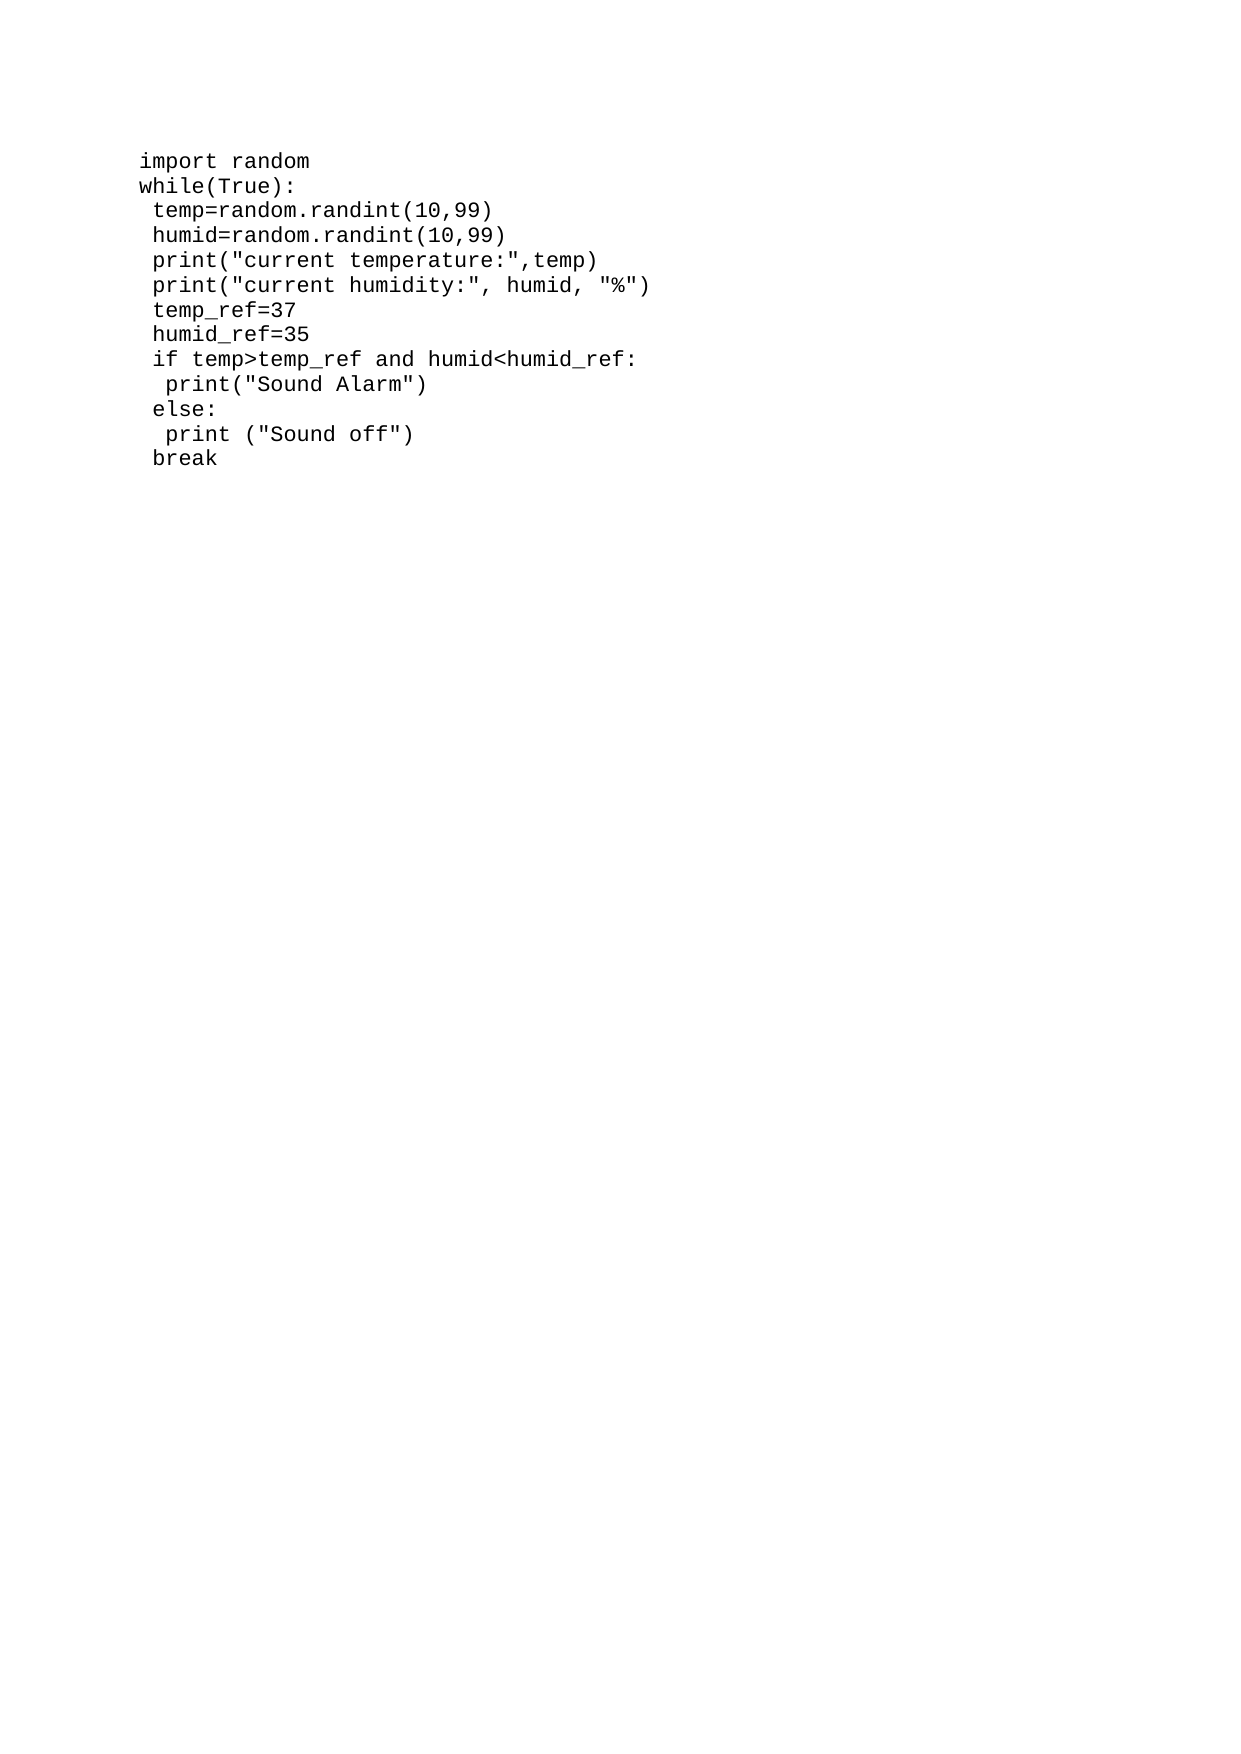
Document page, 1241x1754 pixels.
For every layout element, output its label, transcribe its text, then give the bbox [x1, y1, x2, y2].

text print("current humidity:", humid, "%") [139, 274, 1101, 299]
text if temp>temp_ref and humid<humid_ref: [139, 348, 1101, 373]
text temp_ref=37 [139, 299, 1101, 323]
text else: [139, 398, 1101, 423]
text humid_ref=35 [139, 323, 1101, 348]
text import random [139, 150, 1101, 175]
text humid=random.randint(10,99) [139, 224, 1101, 249]
text print("current temperature:",temp) [139, 249, 1101, 274]
text break [139, 447, 1101, 472]
text print("Sound Alarm") [139, 373, 1101, 398]
text temp=random.randint(10,99) [139, 199, 1101, 224]
text while(True): [139, 175, 1101, 199]
text print ("Sound off") [139, 423, 1101, 447]
